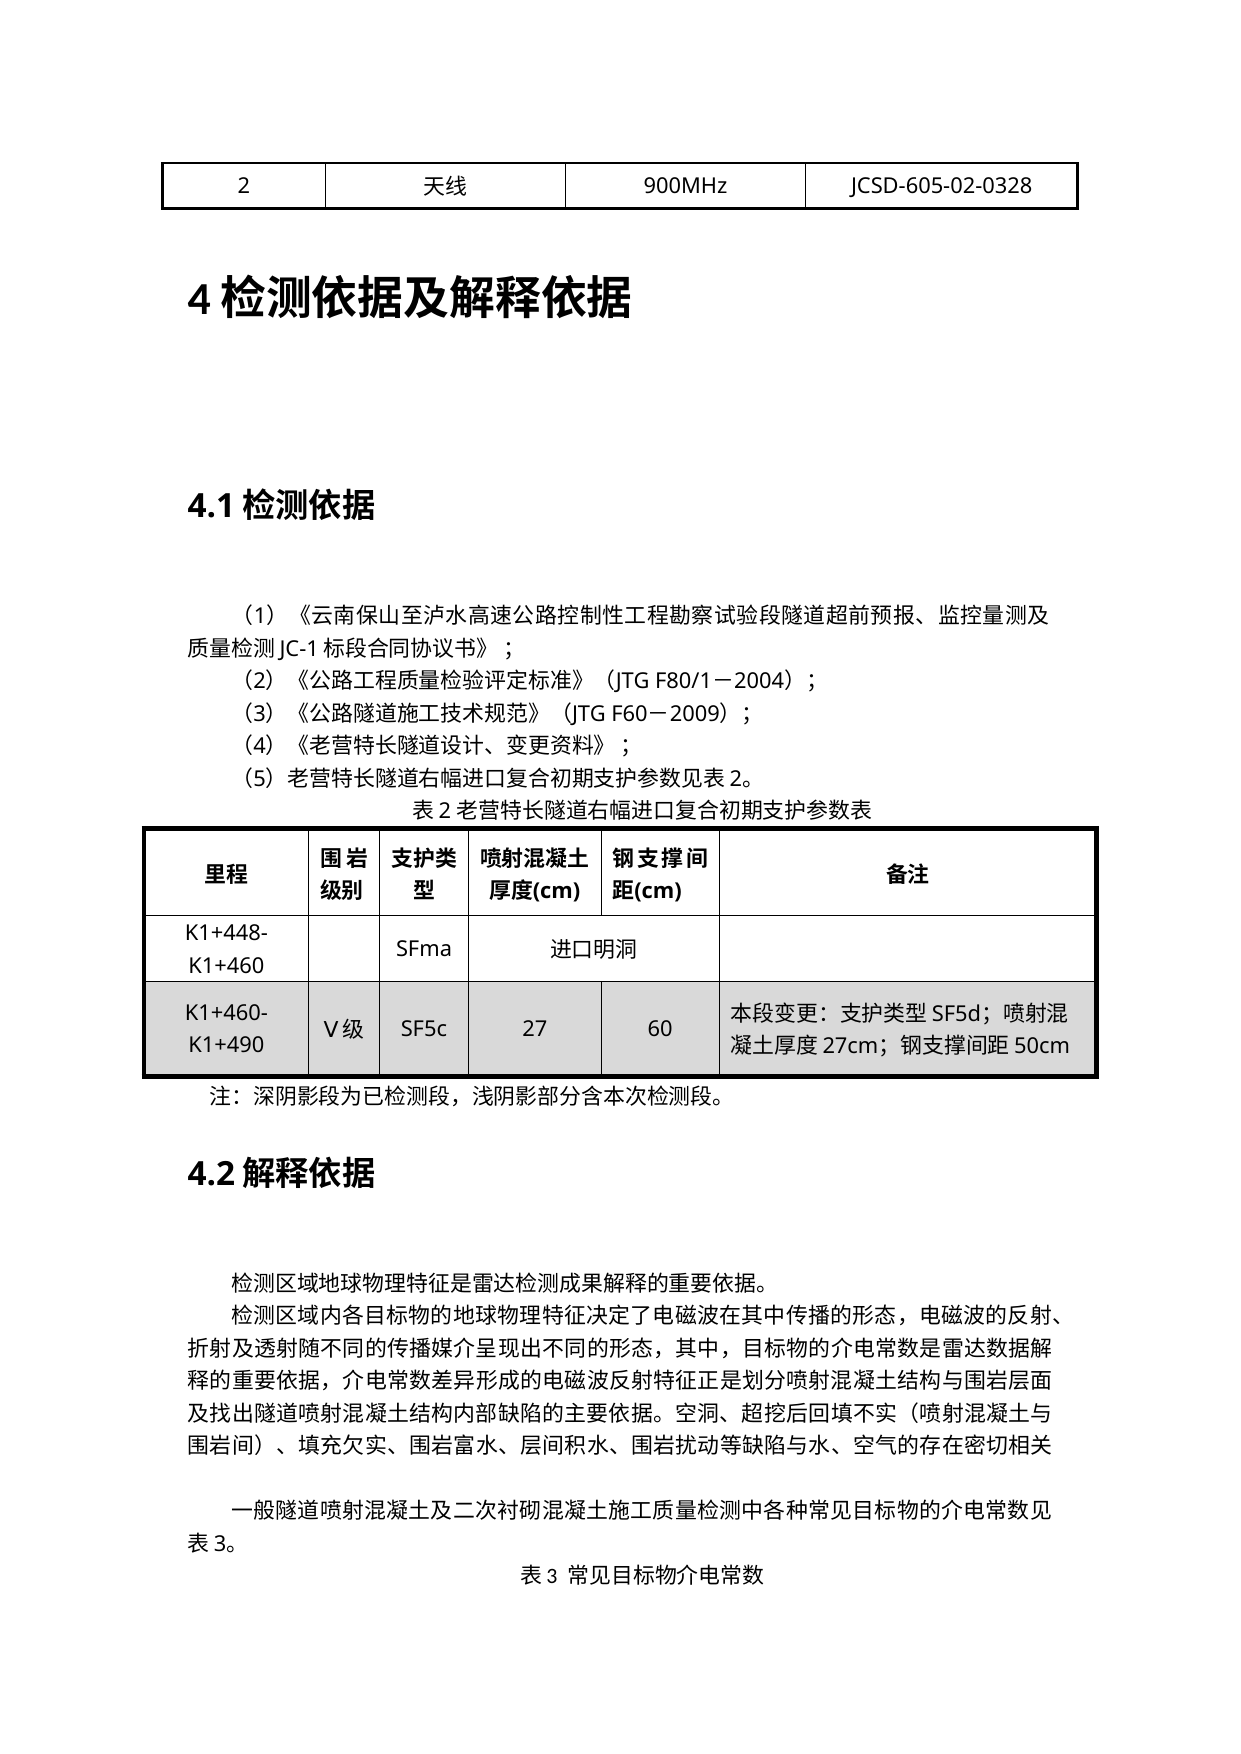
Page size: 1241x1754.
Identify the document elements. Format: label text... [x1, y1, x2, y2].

table_cell 天线 [326, 164, 565, 207]
table_cell [309, 916, 379, 981]
text 表2 老营特长隧道右幅进口复合初期支护参数表 [187, 793, 1053, 826]
table_cell Ⅴ级 [309, 982, 379, 1074]
table_cell 60 [602, 982, 719, 1074]
table_header 备注 [720, 831, 1094, 915]
text （3）《公路隧道施工技术规范》（JTG F60－2009）； [187, 696, 1053, 728]
table_cell 进口明洞 [469, 916, 719, 981]
table_cell JCSD-605-02-0328 [806, 164, 1076, 207]
table_cell 27 [469, 982, 601, 1074]
table_cell SFma [380, 916, 468, 981]
table_header 钢支撑间距(cm) [602, 831, 719, 915]
text （2）《公路工程质量检验评定标准》（JTG F80/1－2004）； [187, 663, 1053, 696]
text 注：深阴影段为已检测段，浅阴影部分含本次检测段。 [187, 1079, 1053, 1111]
table_header 喷射混凝土厚度(cm) [469, 831, 601, 915]
text 表3 常见目标物介电常数 [187, 1558, 1053, 1591]
table_header 里程 [146, 831, 308, 915]
text （1）《云南保山至泸水高速公路控制性工程勘察试验段隧道超前预报、监控量测及质量检测JC-1标段合同协议书》 ； [187, 598, 1053, 663]
subtitle 4.2解释依据 [187, 1138, 1053, 1203]
text （5）老营特长隧道右幅进口复合初期支护参数见表2。 [187, 761, 1053, 793]
table_cell SF5c [380, 982, 468, 1074]
table_cell 2 [164, 164, 325, 207]
table_cell [720, 916, 1094, 981]
table_cell 本段变更：支护类型SF5d；喷射混凝土厚度27cm；钢支撑间距50cm [720, 982, 1094, 1074]
subtitle 4检测依据及解释依据 [187, 245, 1053, 343]
text 检测区域内各目标物的地球物理特征决定了电磁波在其中传播的形态，电磁波的反射、折射及透射随不同的传播媒介呈现出不同的形态，其中，目标物的介电常数是雷达数据解释的重要依据，介电常数差异形成的电磁波反射特征正是划分喷射混凝土结构与围岩层面及找出隧道喷射混凝土结构内部缺陷的主要依据。空洞、超挖后回填不实（喷射混凝土与围岩间）、填充欠实、围岩富水、层间积水、围岩扰动等缺陷与水、空气的存在密切相关。 [187, 1298, 1053, 1493]
table_header 支护类型 [380, 831, 468, 915]
table_cell K1+448-K1+460 [146, 916, 308, 981]
subtitle 4.1检测依据 [187, 471, 1053, 536]
text 检测区域地球物理特征是雷达检测成果解释的重要依据。 [187, 1266, 1053, 1298]
text （4）《老营特长隧道设计、变更资料》 ； [187, 728, 1053, 761]
table_cell K1+460-K1+490 [146, 982, 308, 1074]
table_header 围岩级别 [309, 831, 379, 915]
text 一般隧道喷射混凝土及二次衬砌混凝土施工质量检测中各种常见目标物的介电常数见表3。 [187, 1493, 1053, 1558]
table_cell 900MHz [566, 164, 805, 207]
